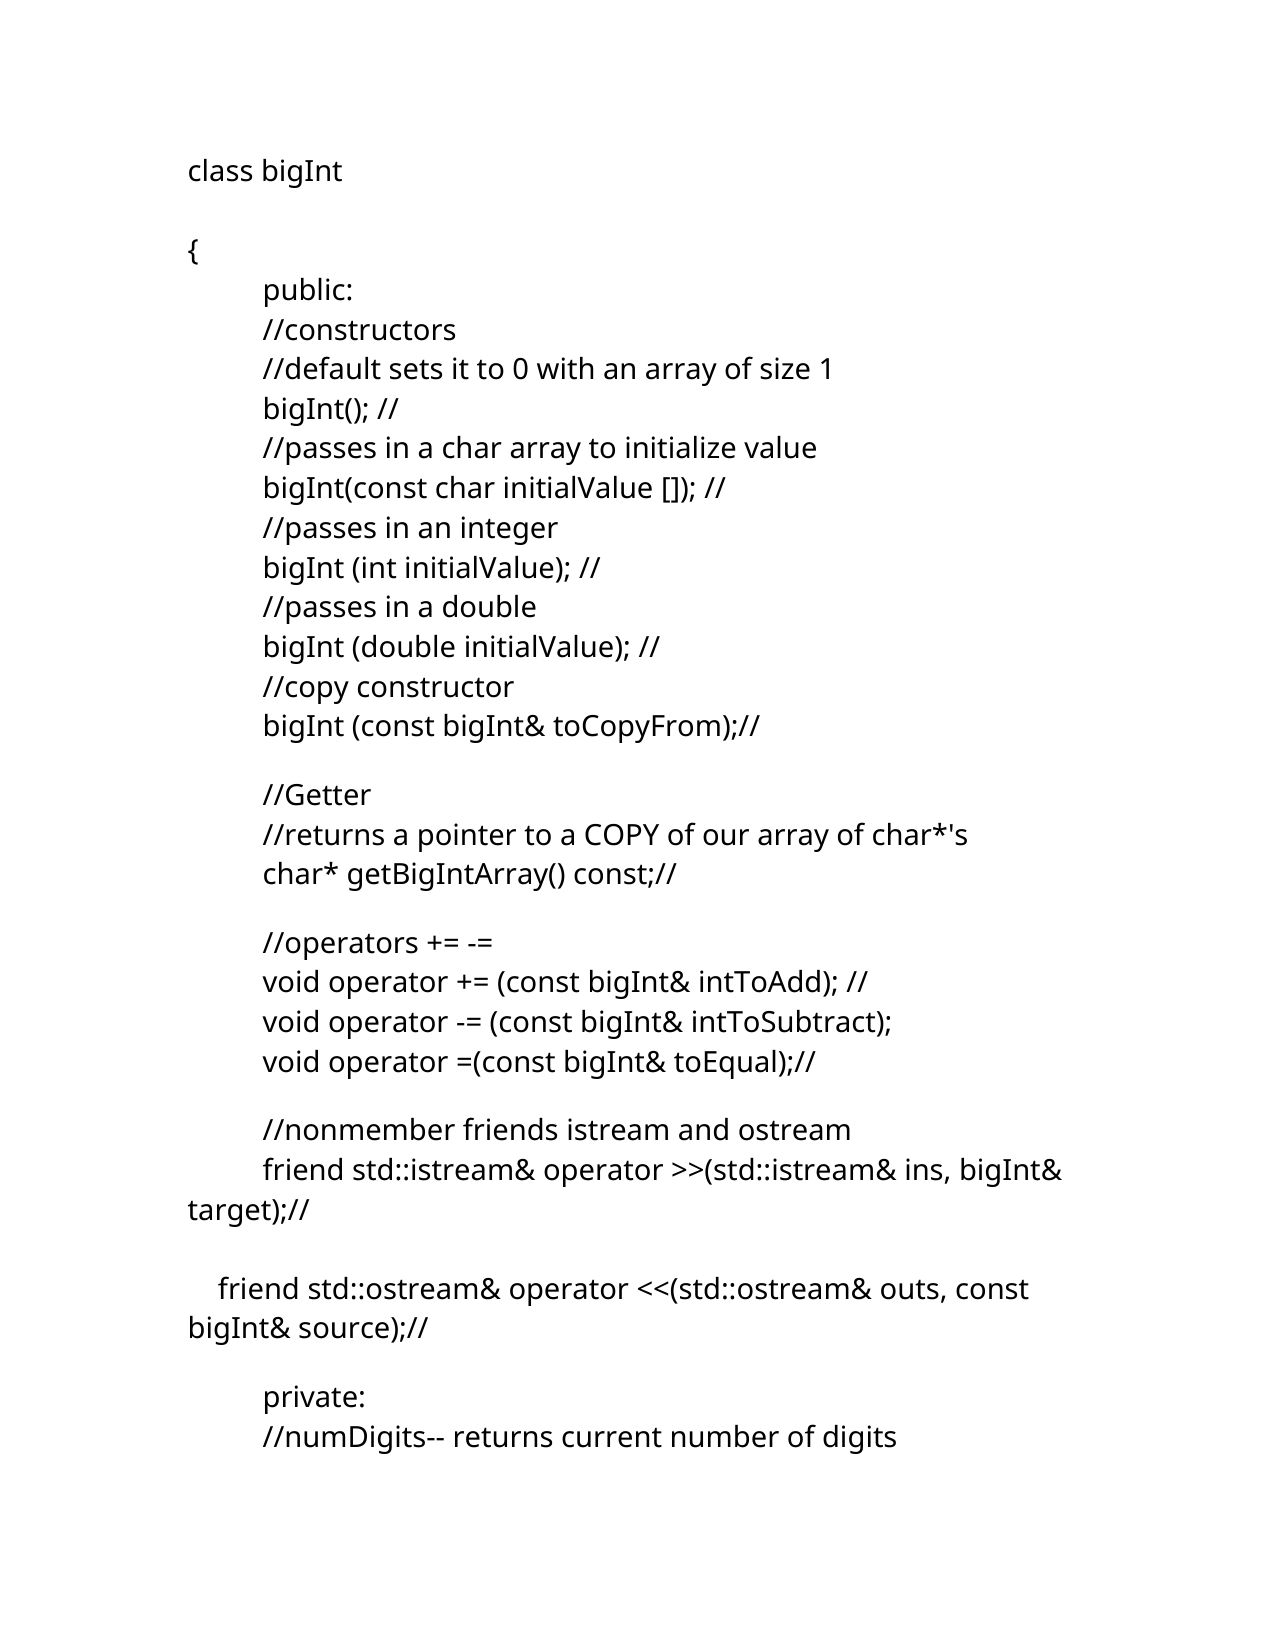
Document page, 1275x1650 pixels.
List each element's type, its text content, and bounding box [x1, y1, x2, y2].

text void operator -= (const bigInt& intToSubtract); [187, 1001, 1087, 1041]
text //nonmember friends istream and ostream [187, 1109, 1087, 1149]
text private: [187, 1376, 1087, 1416]
text //passes in an integer [187, 507, 1087, 547]
text class bigInt [187, 150, 1087, 190]
text //copy constructor [187, 666, 1087, 706]
text bigInt(); // [187, 388, 1087, 428]
text bigInt (double initialValue); // [187, 626, 1087, 666]
text //returns a pointer to a COPY of our array of char*'s [187, 814, 1087, 853]
text //Getter [187, 774, 1087, 814]
text friend std::ostream& operator <<(std::ostream& outs, const bigInt& source);// [187, 1268, 1087, 1347]
text public: [187, 269, 1087, 309]
text char* getBigIntArray() const;// [187, 853, 1087, 893]
text void operator += (const bigInt& intToAdd); // [187, 962, 1087, 1001]
text friend std::istream& operator >>(std::istream& ins, bigInt& target);// [187, 1149, 1087, 1228]
text //constructors [187, 309, 1087, 348]
text bigInt (int initialValue); // [187, 547, 1087, 587]
text //passes in a char array to initialize value [187, 428, 1087, 467]
text bigInt(const char initialValue []); // [187, 467, 1087, 507]
text { [187, 229, 1087, 269]
text void operator =(const bigInt& toEqual);// [187, 1041, 1087, 1081]
text //default sets it to 0 with an array of size 1 [187, 348, 1087, 388]
text //passes in a double [187, 587, 1087, 626]
text //operators += -= [187, 922, 1087, 962]
text //numDigits-- returns current number of digits [187, 1416, 1087, 1456]
text bigInt (const bigInt& toCopyFrom);// [187, 706, 1087, 745]
